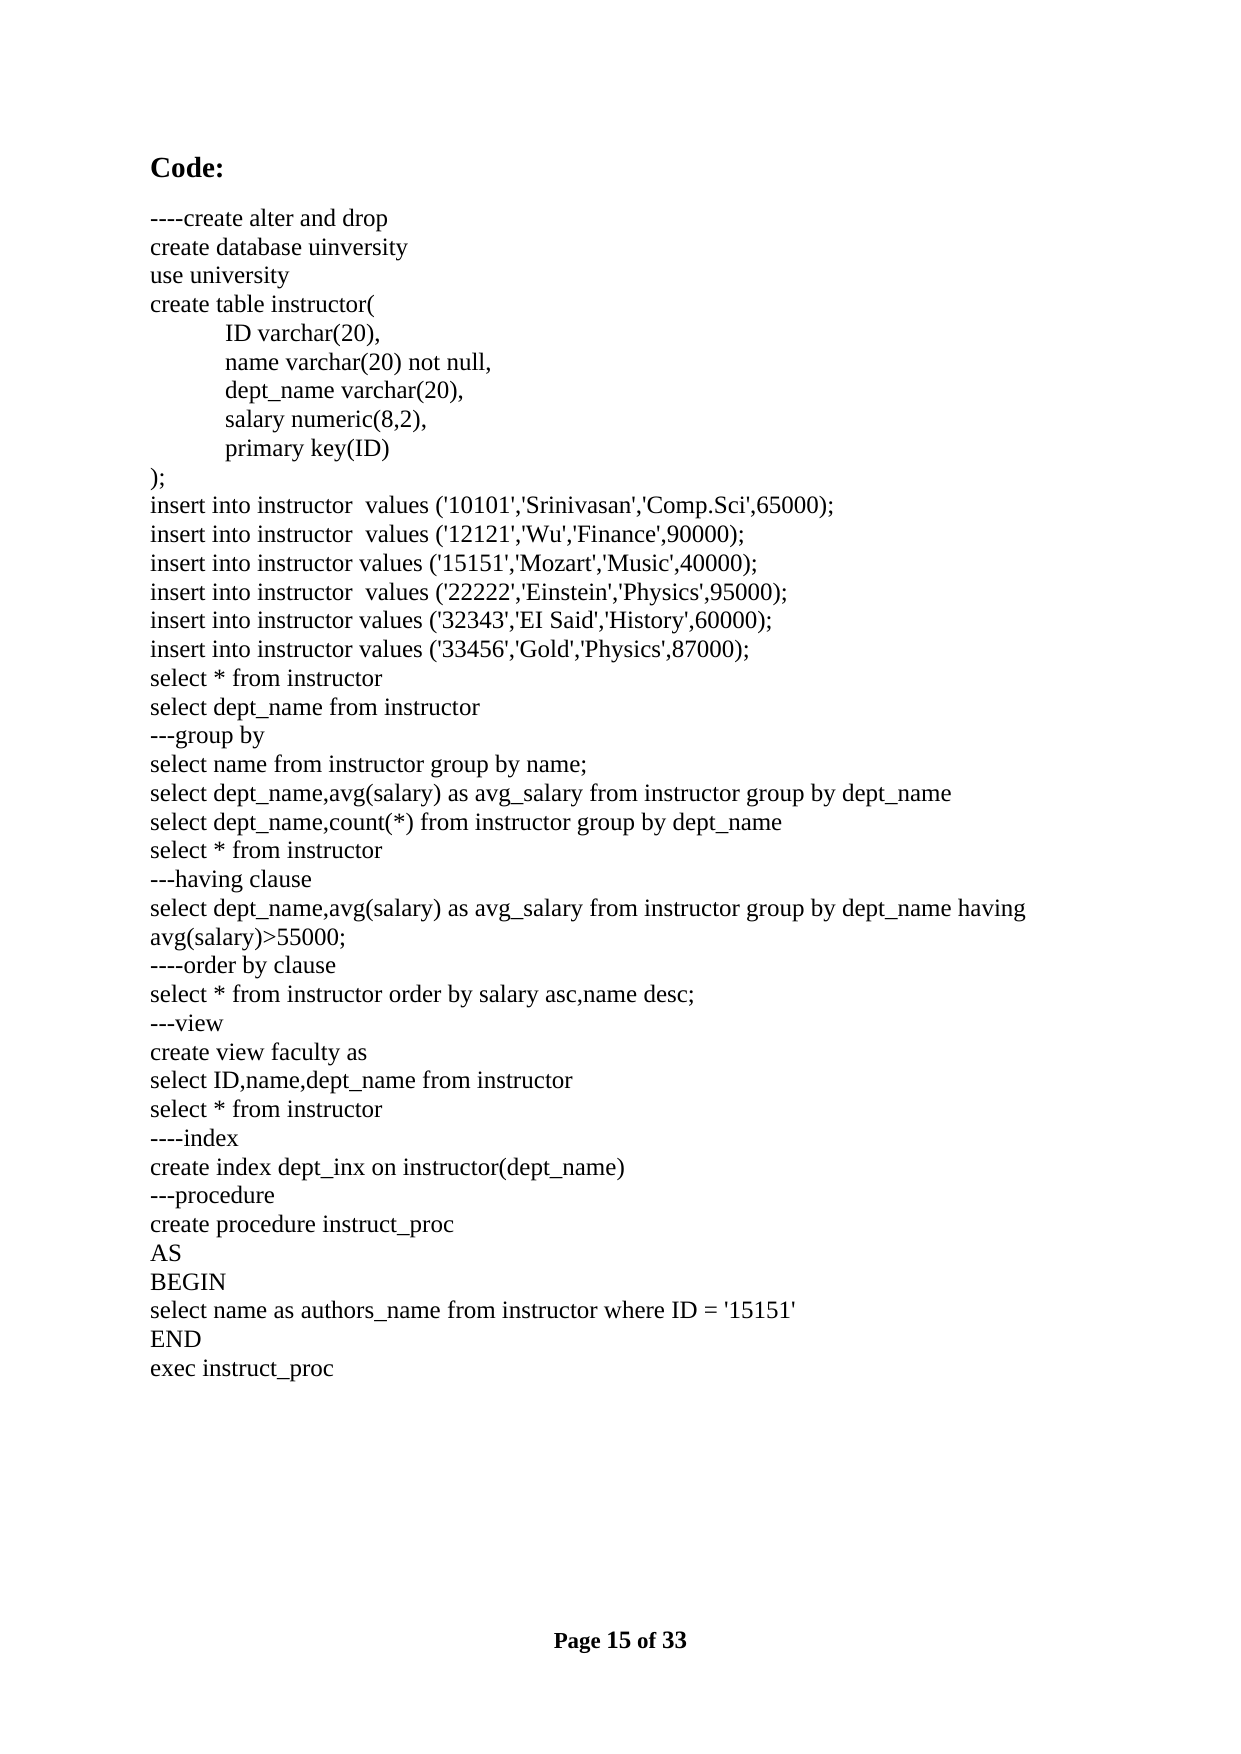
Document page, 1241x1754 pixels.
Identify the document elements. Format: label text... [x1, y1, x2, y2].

text primary key(ID) [150, 433, 1090, 462]
text ); [150, 462, 1090, 490]
text exec instruct_proc [150, 1353, 1090, 1382]
text ---having clause [150, 864, 1090, 893]
text select name as authors_name from instructor where ID = '15151' [150, 1295, 1090, 1324]
text AS [150, 1238, 1090, 1267]
text insert into instructor values ('32343','EI Said','History',60000); [150, 605, 1090, 634]
text ----index [150, 1123, 1090, 1152]
text insert into instructor values ('10101','Srinivasan','Comp.Sci',65000); [150, 490, 1090, 519]
text select dept_name from instructor [150, 692, 1090, 720]
text select * from instructor [150, 663, 1090, 692]
text ---view [150, 1008, 1090, 1037]
text use university [150, 260, 1090, 289]
text insert into instructor values ('15151','Mozart','Music',40000); [150, 548, 1090, 577]
text select * from instructor [150, 835, 1090, 864]
text ---group by [150, 720, 1090, 749]
text ----order by clause [150, 950, 1090, 979]
text ---procedure [150, 1180, 1090, 1209]
text END [150, 1324, 1090, 1353]
text BEGIN [150, 1267, 1090, 1295]
text select ID,name,dept_name from instructor [150, 1065, 1090, 1094]
text insert into instructor values ('12121','Wu','Finance',90000); [150, 519, 1090, 548]
text select name from instructor group by name; [150, 749, 1090, 778]
text insert into instructor values ('33456','Gold','Physics',87000); [150, 634, 1090, 663]
text salary numeric(8,2), [150, 404, 1090, 433]
text create procedure instruct_proc [150, 1209, 1090, 1238]
text insert into instructor values ('22222','Einstein','Physics',95000); [150, 577, 1090, 605]
text create database uinversity [150, 232, 1090, 260]
text select dept_name,avg(salary) as avg_salary from instructor group by dept_name having avg(salary)>55000; [150, 893, 1090, 950]
text name varchar(20) not null, [150, 347, 1090, 375]
text ID varchar(20), [150, 318, 1090, 347]
text select * from instructor order by salary asc,name desc; [150, 979, 1090, 1008]
text create table instructor( [150, 289, 1090, 318]
text dept_name varchar(20), [150, 375, 1090, 404]
text select * from instructor [150, 1094, 1090, 1123]
text select dept_name,count(*) from instructor group by dept_name [150, 807, 1090, 835]
text select dept_name,avg(salary) as avg_salary from instructor group by dept_name [150, 778, 1090, 807]
text create index dept_inx on instructor(dept_name) [150, 1152, 1090, 1180]
text create view faculty as [150, 1037, 1090, 1065]
text Code: [150, 150, 1090, 183]
text ----create alter and drop [150, 203, 1090, 232]
